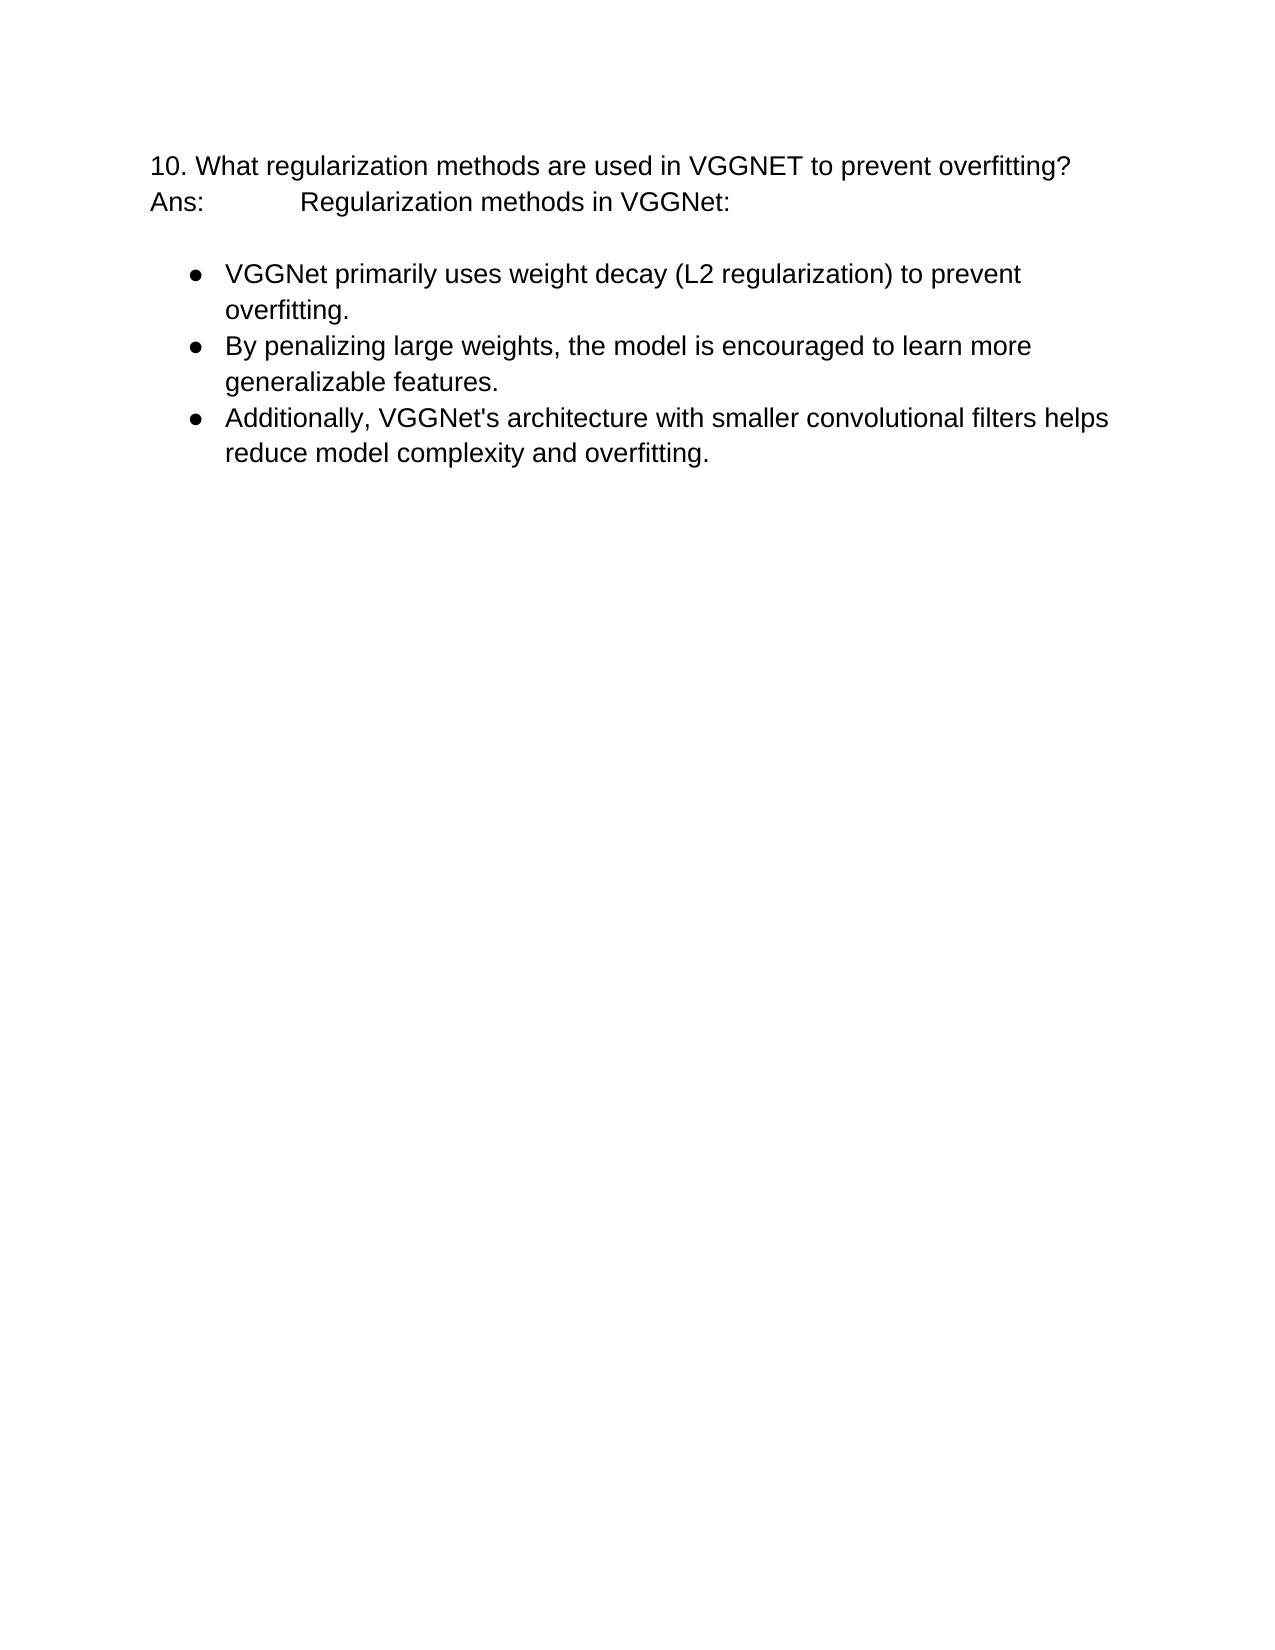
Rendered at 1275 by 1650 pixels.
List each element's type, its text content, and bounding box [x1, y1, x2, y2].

text Ans: Regularization methods in VGGNet: [150, 186, 1125, 217]
text 10. What regularization methods are used in VGGNET to prevent overfitting? [150, 150, 1125, 181]
list By penalizing large weights, the model is encouraged to learn more generalizable features. [187, 330, 1125, 397]
list Additionally, VGGNet's architecture with smaller convolutional filters helps reduce model complexity and overfitting. [187, 402, 1125, 469]
list VGGNet primarily uses weight decay (L2 regularization) to prevent overfitting. [187, 258, 1125, 325]
